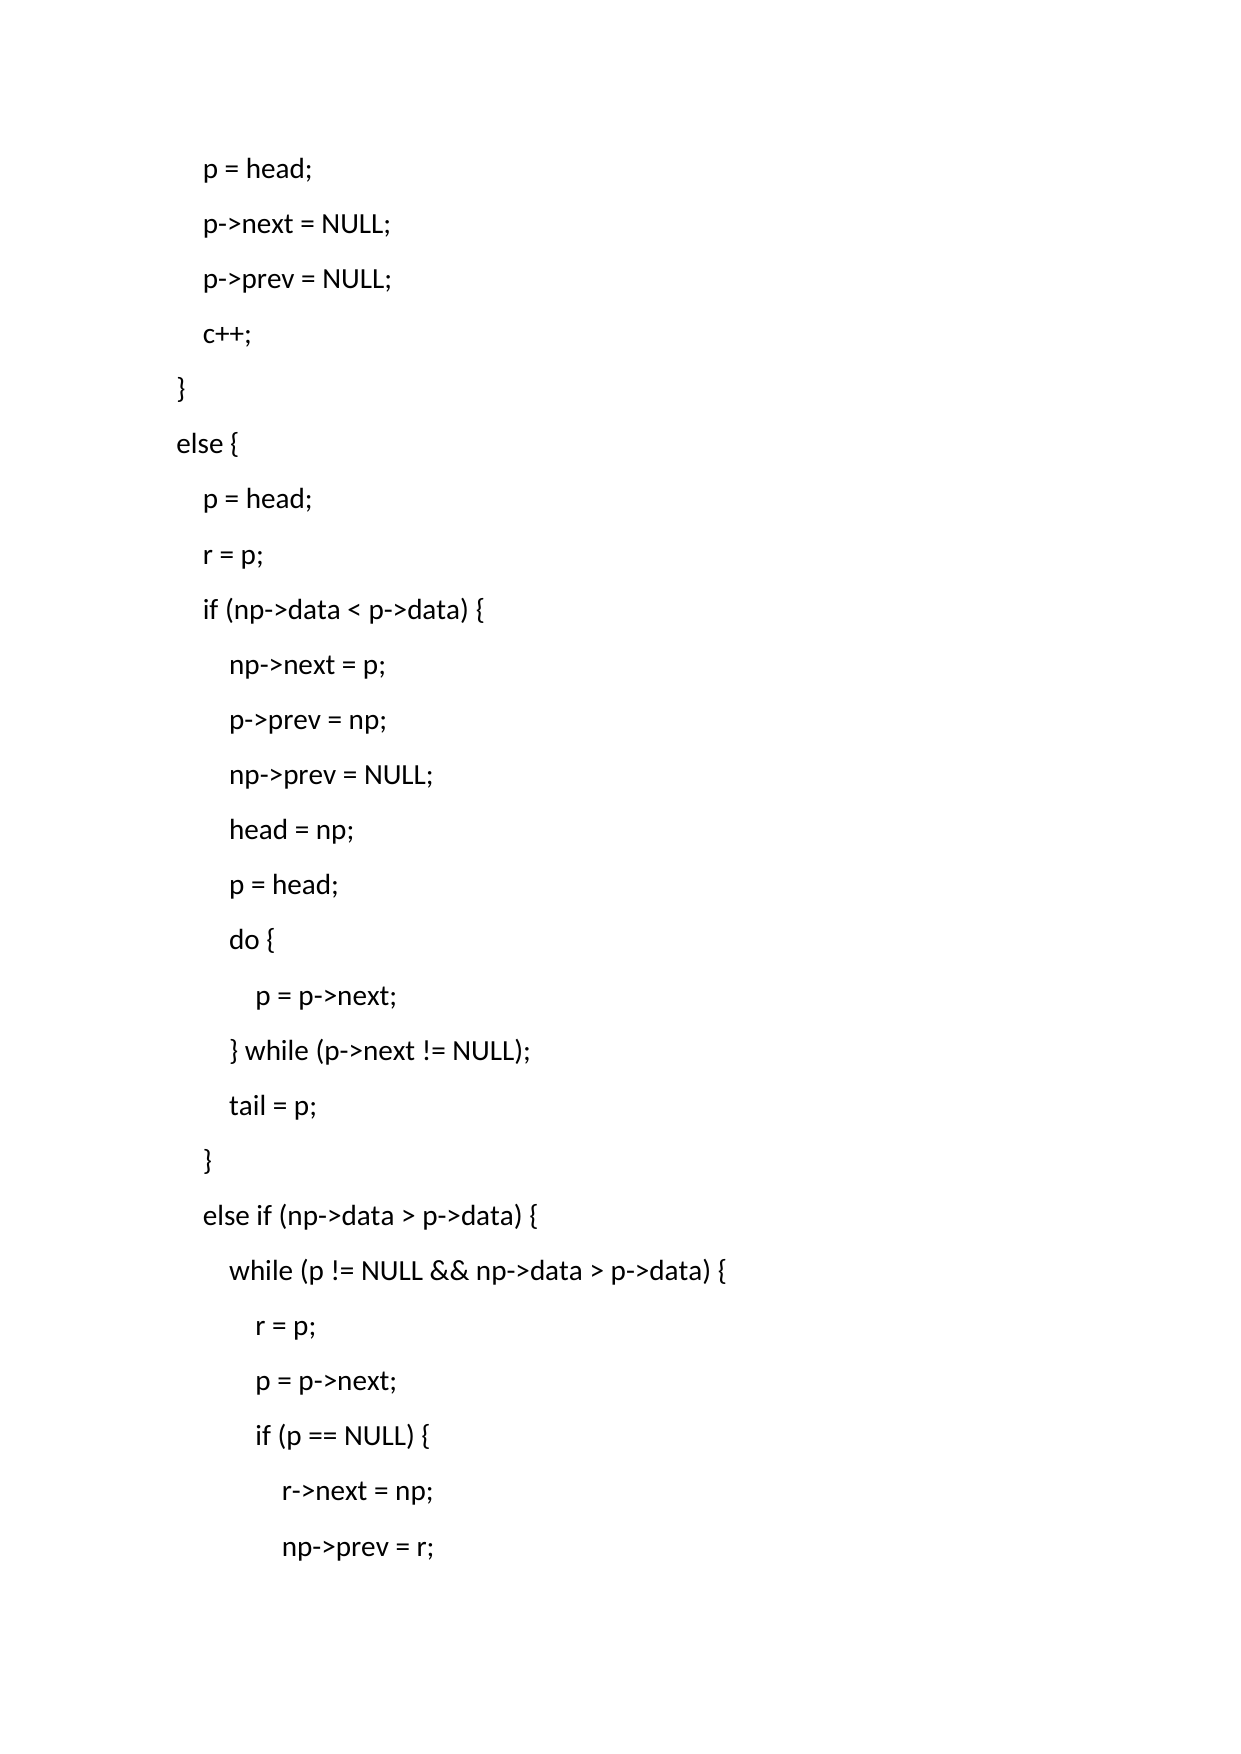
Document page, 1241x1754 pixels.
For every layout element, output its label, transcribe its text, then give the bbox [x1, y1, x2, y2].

text np->prev = r; [150, 1528, 1090, 1563]
text } [150, 1142, 1090, 1177]
text p = head; [150, 866, 1090, 902]
text r = p; [150, 536, 1090, 571]
text p = head; [150, 150, 1090, 186]
text while (p != NULL && np->data > p->data) { [150, 1252, 1090, 1288]
text do { [150, 921, 1090, 957]
text p = p->next; [150, 1362, 1090, 1398]
text p->prev = NULL; [150, 260, 1090, 296]
text np->next = p; [150, 646, 1090, 682]
text p->next = NULL; [150, 205, 1090, 241]
text r->next = np; [150, 1472, 1090, 1508]
text p->prev = np; [150, 701, 1090, 737]
text head = np; [150, 811, 1090, 847]
text else if (np->data > p->data) { [150, 1197, 1090, 1233]
text if (p == NULL) { [150, 1417, 1090, 1453]
text p = head; [150, 481, 1090, 516]
text if (np->data < p->data) { [150, 591, 1090, 626]
text } [150, 370, 1090, 406]
text tail = p; [150, 1087, 1090, 1122]
text p = p->next; [150, 977, 1090, 1012]
text else { [150, 426, 1090, 461]
text c++; [150, 315, 1090, 351]
text r = p; [150, 1307, 1090, 1343]
text np->prev = NULL; [150, 756, 1090, 792]
text } while (p->next != NULL); [150, 1032, 1090, 1067]
